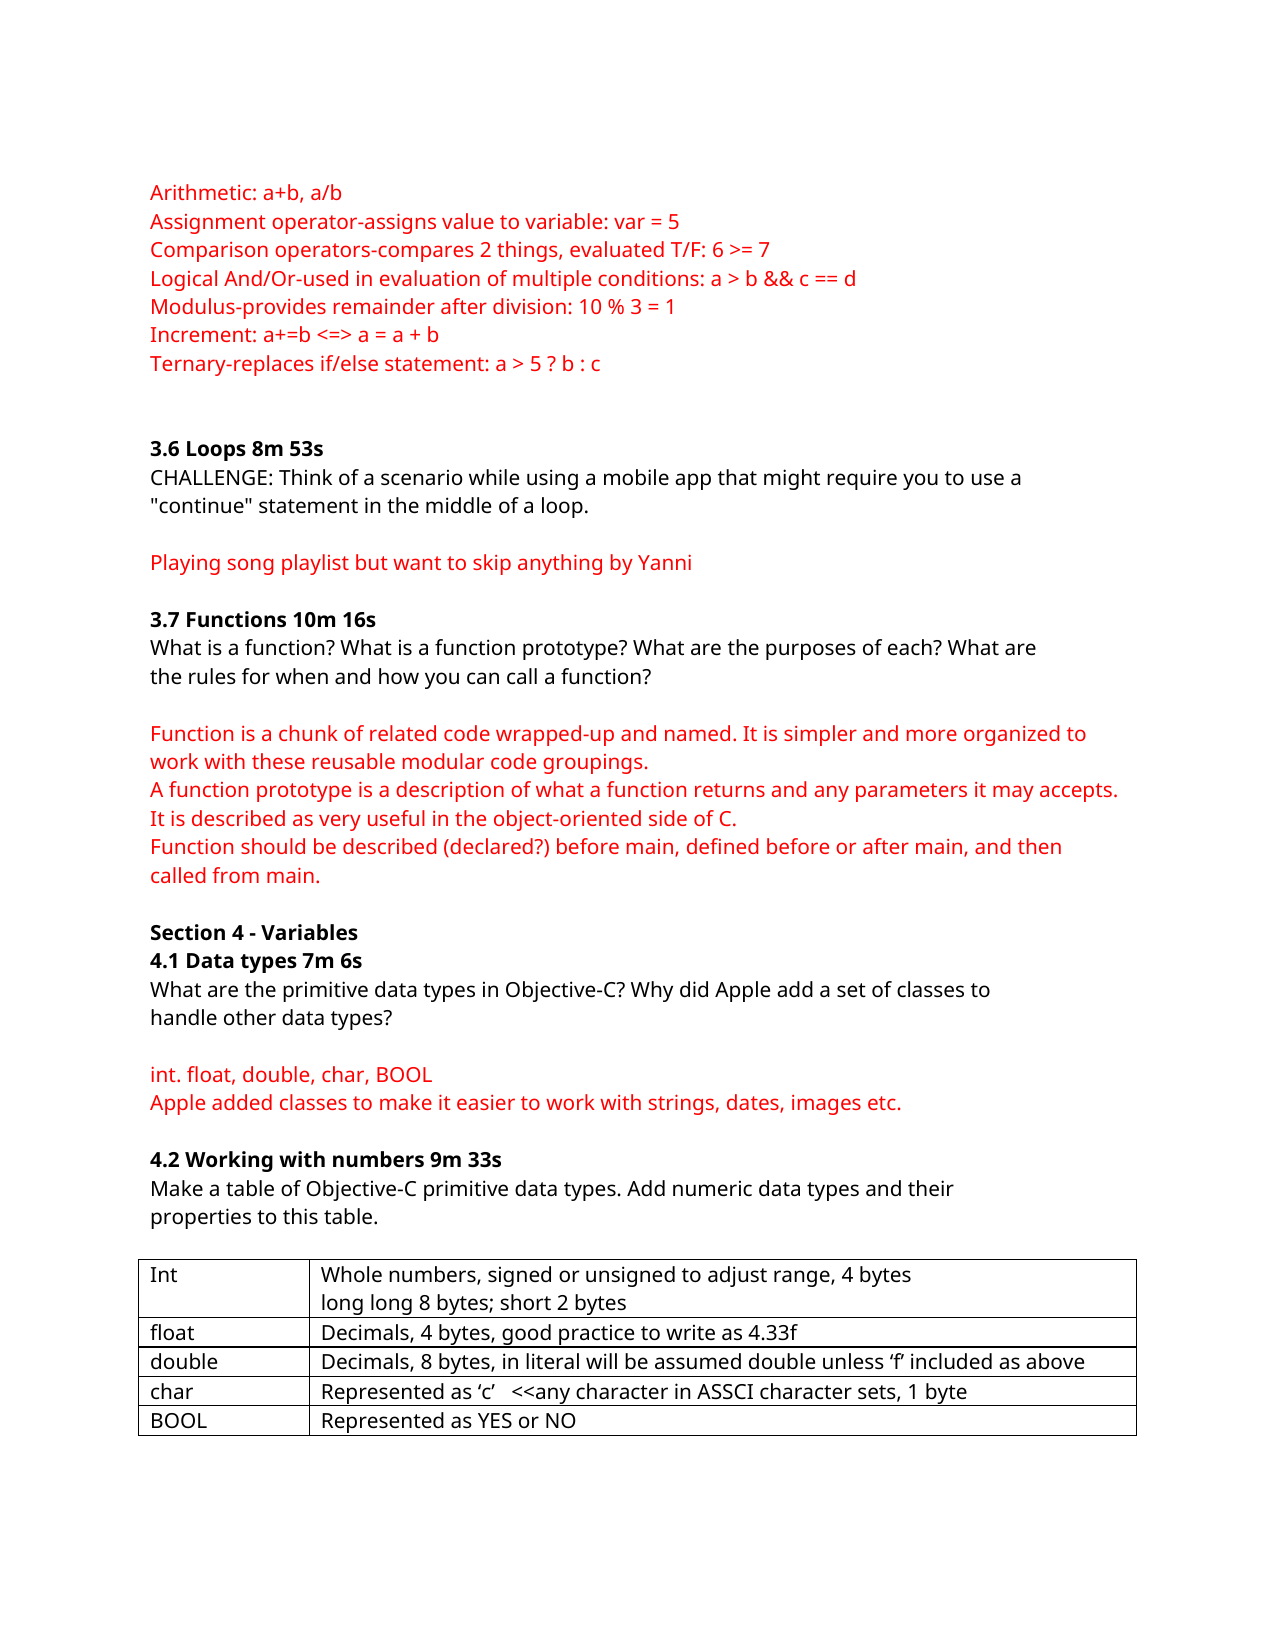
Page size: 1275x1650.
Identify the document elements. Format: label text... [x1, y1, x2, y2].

table_cell double [139, 1348, 309, 1376]
table_cell Represented as ‘c’ <<any character in ASSCI character sets, 1 byte [310, 1377, 1136, 1405]
text 4.1 Data types 7m 6s [150, 946, 1125, 975]
table_cell float [139, 1318, 309, 1346]
text Increment: a+=b <=> a = a + b [150, 321, 1125, 349]
table_header Int [139, 1260, 309, 1317]
text Playing song playlist but want to skip anything by Yanni [150, 548, 1125, 577]
text Make a table of Objective-C primitive data types. Add numeric data types and their [150, 1174, 1125, 1202]
text the rules for when and how you can call a function? [150, 662, 1125, 690]
text Function is a chunk of related code wrapped-up and named. It is simpler and more organized to work with these reusable modular code groupings. [150, 719, 1125, 776]
text Apple added classes to make it easier to work with strings, dates, images etc. [150, 1088, 1125, 1117]
text 3.7 Functions 10m 16s [150, 605, 1125, 633]
text A function prototype is a description of what a function returns and any parameters it may accepts. It is described as very useful in the object-oriented side of C. [150, 776, 1125, 832]
text 3.6 Loops 8m 53s [150, 434, 1125, 463]
text Section 4 - Variables [150, 918, 1125, 946]
table_header Whole numbers, signed or unsigned to adjust range, 4 bytes long long 8 bytes; short 2 bytes [310, 1260, 1136, 1317]
table_cell BOOL [139, 1406, 309, 1435]
table_cell Represented as YES or NO [310, 1406, 1136, 1435]
text 4.2 Working with numbers 9m 33s [150, 1145, 1125, 1174]
text Assignment operator-assigns value to variable: var = 5 [150, 207, 1125, 235]
table_cell Decimals, 4 bytes, good practice to write as 4.33f [310, 1318, 1136, 1346]
text properties to this table. [150, 1202, 1125, 1231]
text CHALLENGE: Think of a scenario while using a mobile app that might require you to use a [150, 463, 1125, 491]
text Ternary-replaces if/else statement: a > 5 ? b : c [150, 349, 1125, 377]
text Function should be described (declared?) before main, defined before or after main, and then called from main. [150, 832, 1125, 889]
table_cell Decimals, 8 bytes, in literal will be assumed double unless ‘f’ included as above [310, 1348, 1136, 1376]
text handle other data types? [150, 1003, 1125, 1032]
text "continue" statement in the middle of a loop. [150, 491, 1125, 520]
text Comparison operators-compares 2 things, evaluated T/F: 6 >= 7 [150, 235, 1125, 264]
text int. float, double, char, BOOL [150, 1060, 1125, 1088]
text Logical And/Or-used in evaluation of multiple conditions: a > b && c == d [150, 264, 1125, 292]
text What is a function? What is a function prototype? What are the purposes of each? What are [150, 633, 1125, 662]
text Modulus-provides remainder after division: 10 % 3 = 1 [150, 292, 1125, 321]
text Arithmetic: a+b, a/b [150, 178, 1125, 207]
table_cell char [139, 1377, 309, 1405]
text What are the primitive data types in Objective-C? Why did Apple add a set of classes to [150, 975, 1125, 1003]
